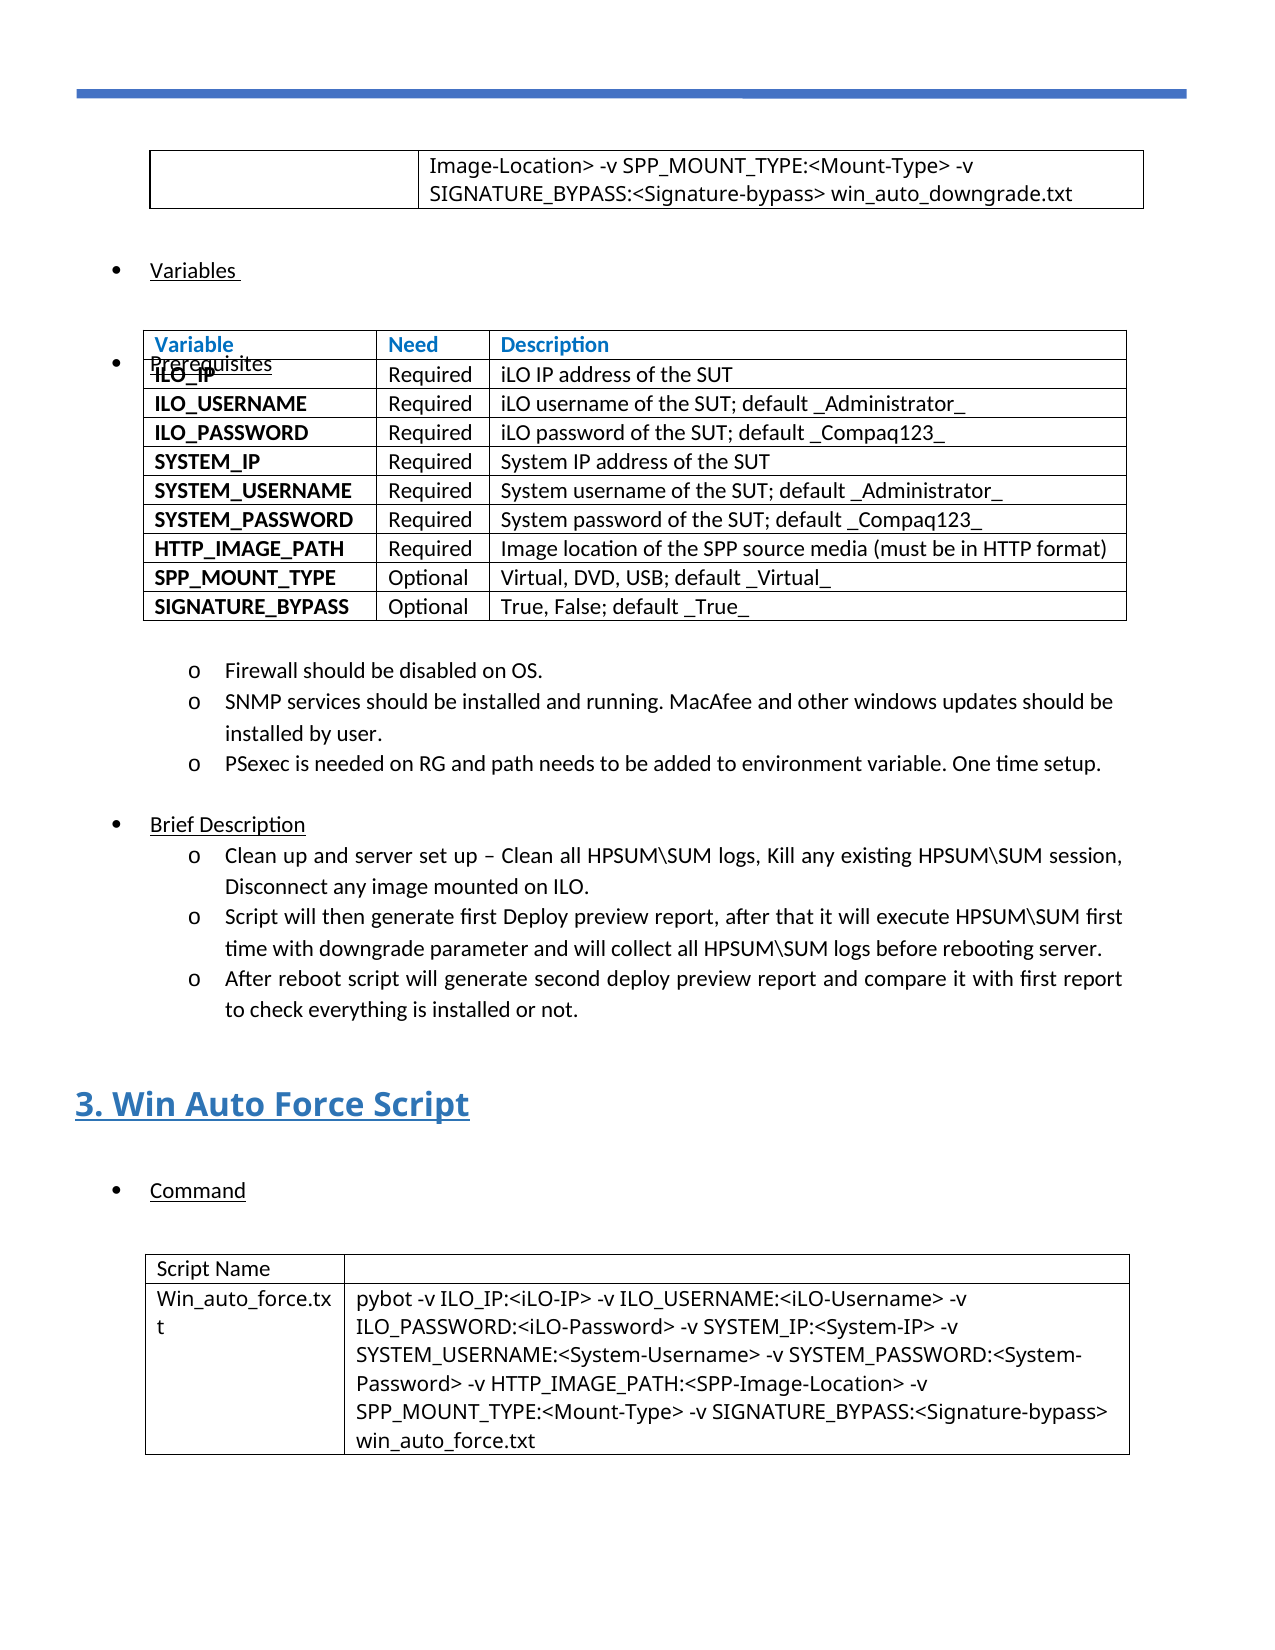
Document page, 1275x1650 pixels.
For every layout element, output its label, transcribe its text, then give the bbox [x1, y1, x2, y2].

table_cell System password of the SUT; default _Compaq123_ [490, 505, 1126, 533]
table_cell System username of the SUT; default _Administrator_ [490, 476, 1126, 504]
table_cell Required [377, 476, 489, 504]
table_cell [419, 151, 1143, 208]
table_cell SYSTEM_USERNAME [144, 476, 376, 504]
table_cell SYSTEM_IP [144, 447, 376, 475]
table_header Variable [144, 331, 376, 359]
table_cell iLO username of the SUT; default _Administrator_ [490, 389, 1126, 417]
table_header Script Name [146, 1255, 344, 1283]
table_cell Required [377, 534, 489, 562]
table_header Description [490, 331, 1126, 359]
table_cell Required [377, 418, 489, 446]
table_cell ILO_IP [144, 360, 376, 388]
table_cell Required [377, 389, 489, 417]
table_cell Required [377, 447, 489, 475]
list PSexec is needed on RG and path needs to be added to environment variable. One time setup. [187, 749, 1125, 778]
list Firewall should be disabled on OS. [187, 656, 1125, 685]
table_cell Virtual, DVD, USB; default _Virtual_ [490, 563, 1126, 591]
table_cell HTTP_IMAGE_PATH [144, 534, 376, 562]
table_cell pybot -v ILO_IP:<iLO-IP> -v ILO_USERNAME:<iLO-Username> -v ILO_PASSWORD:<iLO-Password> -v SYSTEM_IP:<System-IP> -v SYSTEM_USERNAME:<System-Username> -v SYSTEM_PASSWORD:<System-Password> -v HTTP_IMAGE_PATH:<SPP-Image-Location> -v SPP_MOUNT_TYPE:<Mount-Type> -v SIGNATURE_BYPASS:<Signature-bypass> win_auto_force.txt [345, 1284, 1129, 1454]
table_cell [151, 151, 418, 208]
table_header Need [377, 331, 489, 359]
table_cell Win_auto_force.txt [146, 1284, 344, 1454]
table_cell Required [377, 360, 489, 388]
table_cell ILO_USERNAME [144, 389, 376, 417]
list Brief Description [112, 811, 1125, 838]
table_cell SIGNATURE_BYPASS [144, 592, 376, 620]
table_cell iLO password of the SUT; default _Compaq123_ [490, 418, 1126, 446]
subtitle 3. Win Auto Force Script [75, 1081, 1125, 1126]
table_cell ILO_PASSWORD [144, 418, 376, 446]
table_cell Optional [377, 592, 489, 620]
table_cell Required [377, 505, 489, 533]
list Prerequisites [112, 349, 143, 378]
list After reboot script will generate second deploy preview report and compare it with first report to check everything is installed or not. [187, 964, 1125, 1023]
table_header [345, 1255, 1129, 1283]
table_cell Optional [377, 563, 489, 591]
table_cell SYSTEM_PASSWORD [144, 505, 376, 533]
list Clean up and server set up – Clean all HPSUM\SUM logs, Kill any existing HPSUM\SUM session, Disconnect any image mounted on ILO. [187, 841, 1125, 900]
list Script will then generate first Deploy preview report, after that it will execute HPSUM\SUM first time with downgrade parameter and will collect all HPSUM\SUM logs before rebooting server. [187, 902, 1125, 962]
table_cell Image location of the SPP source media (must be in HTTP format) [490, 534, 1126, 562]
list Command [112, 1176, 1125, 1204]
table_cell System IP address of the SUT [490, 447, 1126, 475]
table_cell True, False; default _True_ [490, 592, 1126, 620]
list SNMP services should be installed and running. MacAfee and other windows updates should be installed by user. [187, 687, 1125, 747]
table_cell SPP_MOUNT_TYPE [144, 563, 376, 591]
table_cell iLO IP address of the SUT [490, 360, 1126, 388]
list Variables [112, 256, 1125, 284]
